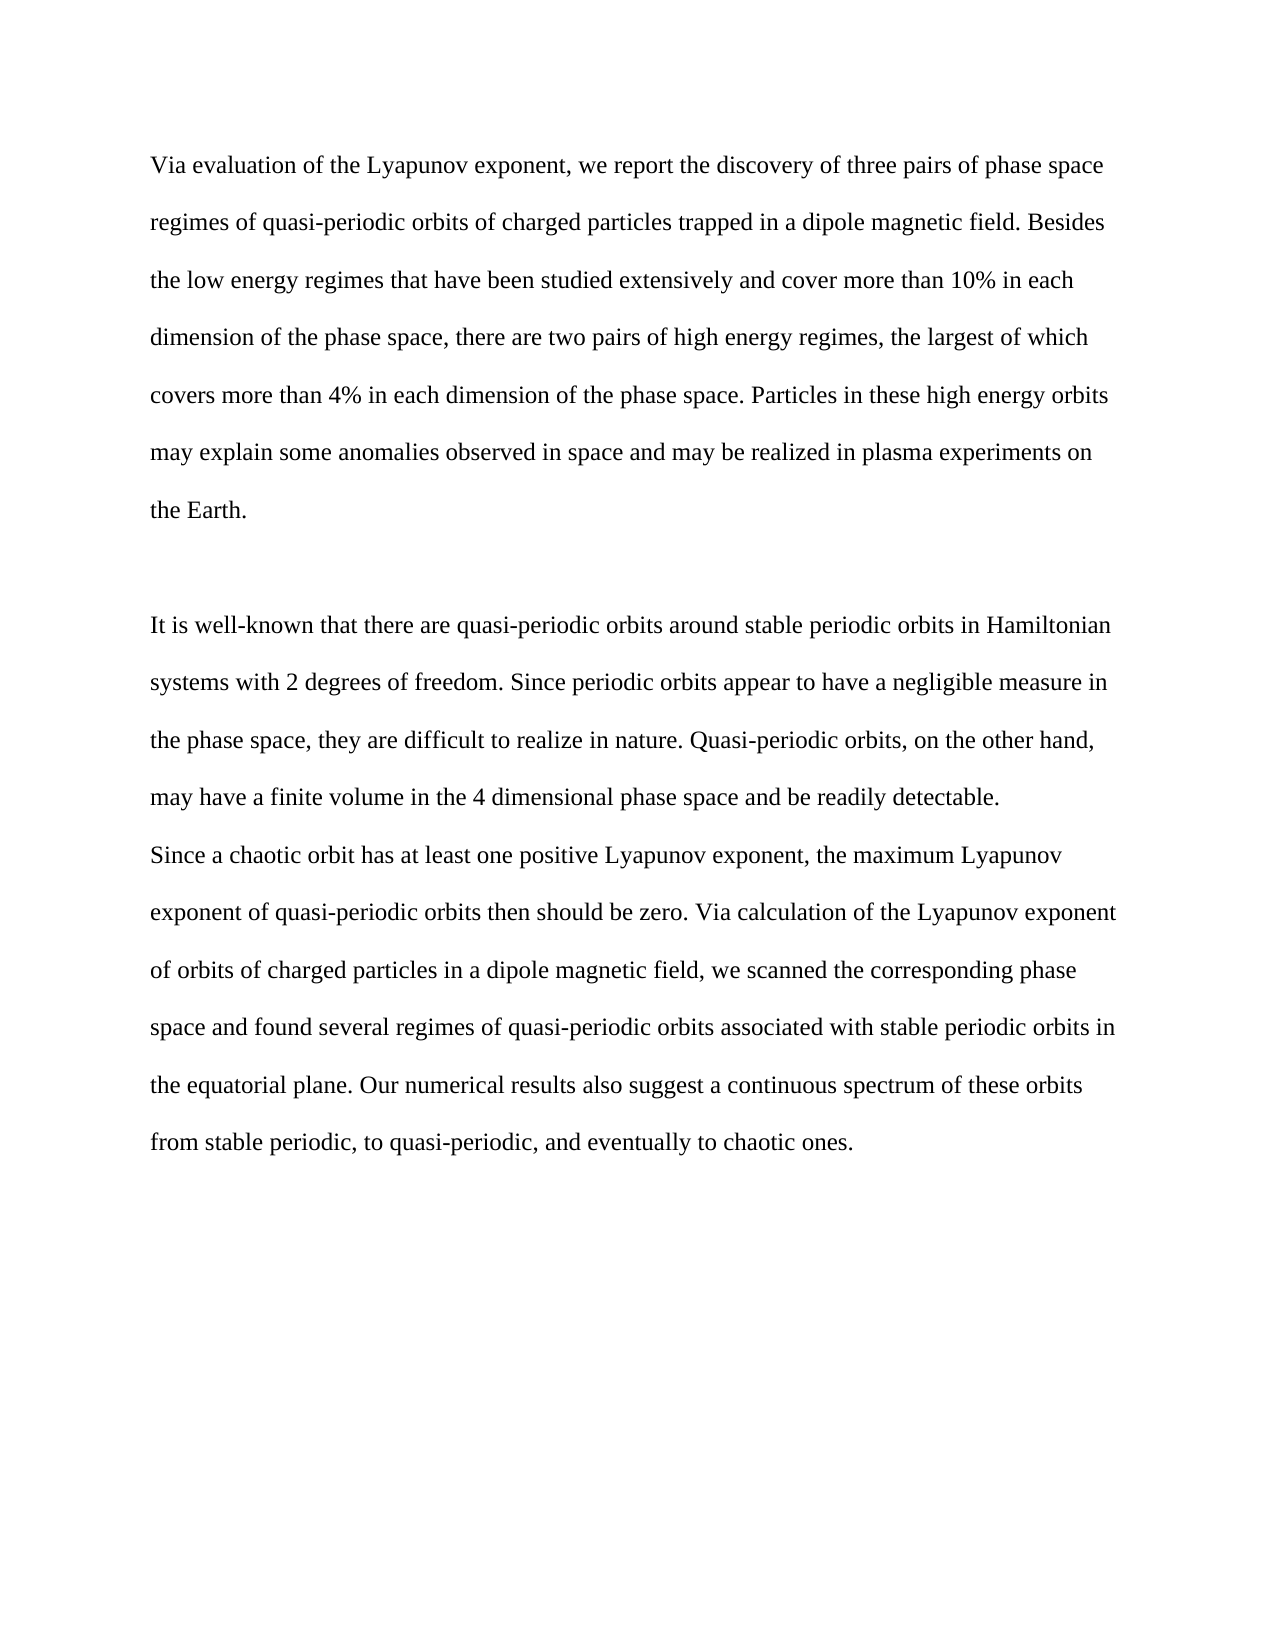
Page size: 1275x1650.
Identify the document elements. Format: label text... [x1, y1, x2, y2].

text Since a chaotic orbit has at least one positive Lyapunov exponent, the maximum Lyapunov exponent of quasi-periodic orbits then should be zero. Via calculation of the Lyapunov exponent of orbits of charged particles in a dipole magnetic field, we scanned the corresponding phase space and found several regimes of quasi-periodic orbits associated with stable periodic orbits in the equatorial plane. Our numerical results also suggest a continuous spectrum of these orbits from stable periodic, to quasi-periodic, and eventually to chaotic ones. [150, 840, 1125, 1156]
text It is well-known that there are quasi-periodic orbits around stable periodic orbits in Hamiltonian systems with 2 degrees of freedom. Since periodic orbits appear to have a negligible measure in the phase space, they are difficult to realize in nature. Quasi-periodic orbits, on the other hand, may have a finite volume in the 4 dimensional phase space and be readily detectable. [150, 610, 1125, 811]
text Via evaluation of the Lyapunov exponent, we report the discovery of three pairs of phase space regimes of quasi-periodic orbits of charged particles trapped in a dipole magnetic field. Besides the low energy regimes that have been studied extensively and cover more than 10% in each dimension of the phase space, there are two pairs of high energy regimes, the largest of which covers more than 4% in each dimension of the phase space. Particles in these high energy orbits may explain some anomalies observed in space and may be realized in plasma experiments on the Earth. [150, 150, 1125, 524]
